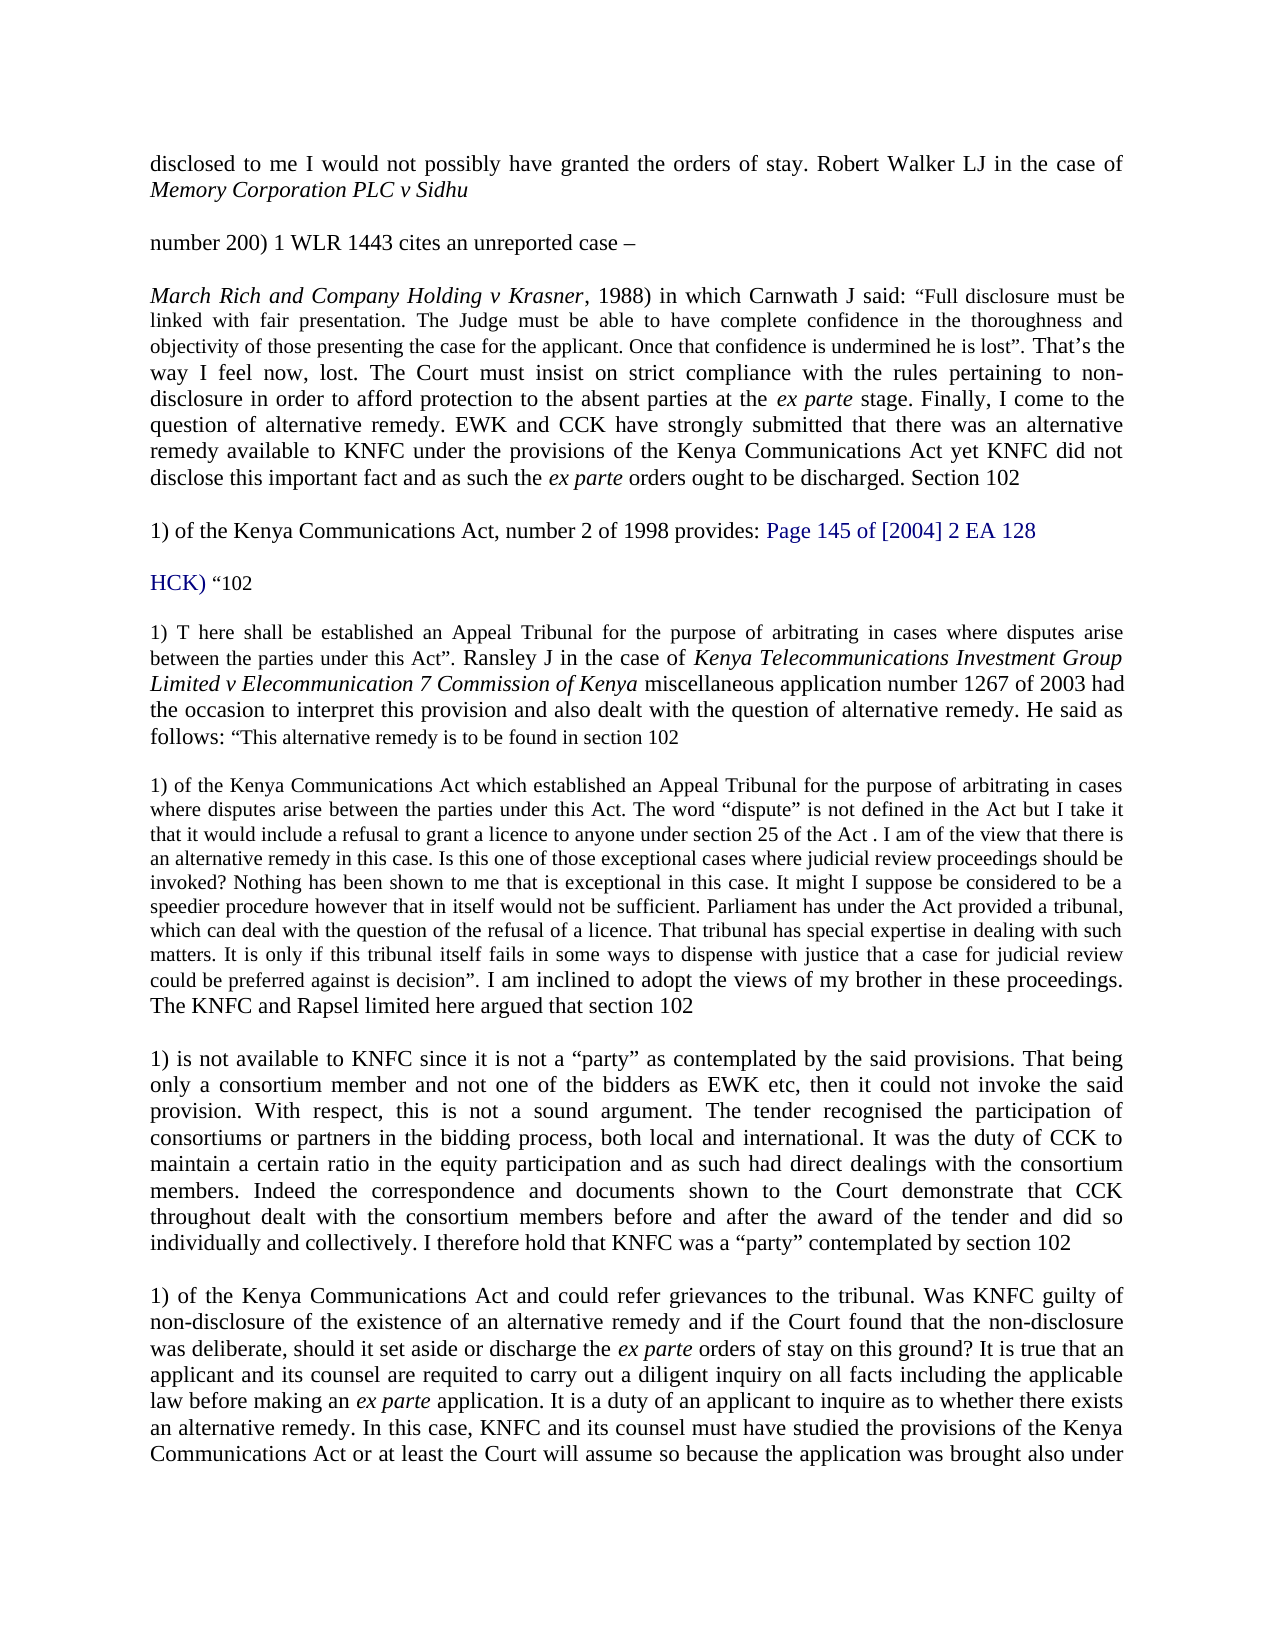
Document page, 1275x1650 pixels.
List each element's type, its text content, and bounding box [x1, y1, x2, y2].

text 1) T here shall be established an Appeal Tribunal for the purpose of arbitrating in cases where disputes arise between the parties under this Act”. Ransley J in the case of Kenya Telecommunications Investment Group Limited v Elecommunication 7 Commission of Kenya miscellaneous application number 1267 of 2003 had the occasion to interpret this provision and also dealt with the question of alternative remedy. He said as follows: “This alternative remedy is to be found in section 102 [150, 620, 1125, 749]
text March Rich and Company Holding v Krasner, 1988) in which Carnwath J said: “Full disclosure must be linked with fair presentation. The Judge must be able to have complete confidence in the thoroughness and objectivity of those presenting the case for the applicant. Once that confidence is undermined he is lost”. That’s the way I feel now, lost. The Court must insist on strict compliance with the rules pertaining to non-disclosure in order to afford protection to the absent parties at the ex parte stage. Finally, I come to the question of alternative remedy. EWK and CCK have strongly submitted that there was an alternative remedy available to KNFC under the provisions of the Kenya Communications Act yet KNFC did not disclose this important fact and as such the ex parte orders ought to be discharged. Section 102 [150, 282, 1125, 490]
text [150, 150, 1125, 203]
text 1) is not available to KNFC since it is not a “party” as contemplated by the said provisions. That being only a consortium member and not one of the bidders as EWK etc, then it could not invoke the said provision. With respect, this is not a sound argument. The tender recognised the participation of consortiums or partners in the bidding process, both local and international. It was the duty of CCK to maintain a certain ratio in the equity participation and as such had direct dealings with the consortium members. Indeed the correspondence and documents shown to the Court demonstrate that CCK throughout dealt with the consortium members before and after the award of the tender and did so individually and collectively. I therefore hold that KNFC was a “party” contemplated by section 102 [150, 1045, 1125, 1256]
text number 200) 1 WLR 1443 cites an unreported case – [150, 229, 1125, 255]
text 1) of the Kenya Communications Act, number 2 of 1998 provides: Page 145 of [2004] 2 EA 128 [150, 517, 1125, 543]
text HCK) “102 [150, 569, 1125, 596]
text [150, 1282, 1125, 1467]
text 1) of the Kenya Communications Act which established an Appeal Tribunal for the purpose of arbitrating in cases where disputes arise between the parties under this Act. The word “dispute” is not defined in the Act but I take it that it would include a refusal to grant a licence to anyone under section 25 of the Act . I am of the view that there is an alternative remedy in this case. Is this one of those exceptional cases where judicial review proceedings should be invoked? Nothing has been shown to me that is exceptional in this case. It might I suppose be considered to be a speedier procedure however that in itself would not be sufficient. Parliament has under the Act provided a tribunal, which can deal with the question of the refusal of a licence. That tribunal has special expertise in dealing with such matters. It is only if this tribunal itself fails in some ways to dispense with justice that a case for judicial review could be preferred against is decision”. I am inclined to adopt the views of my brother in these proceedings. The KNFC and Rapsel limited here argued that section 102 [150, 773, 1125, 1018]
